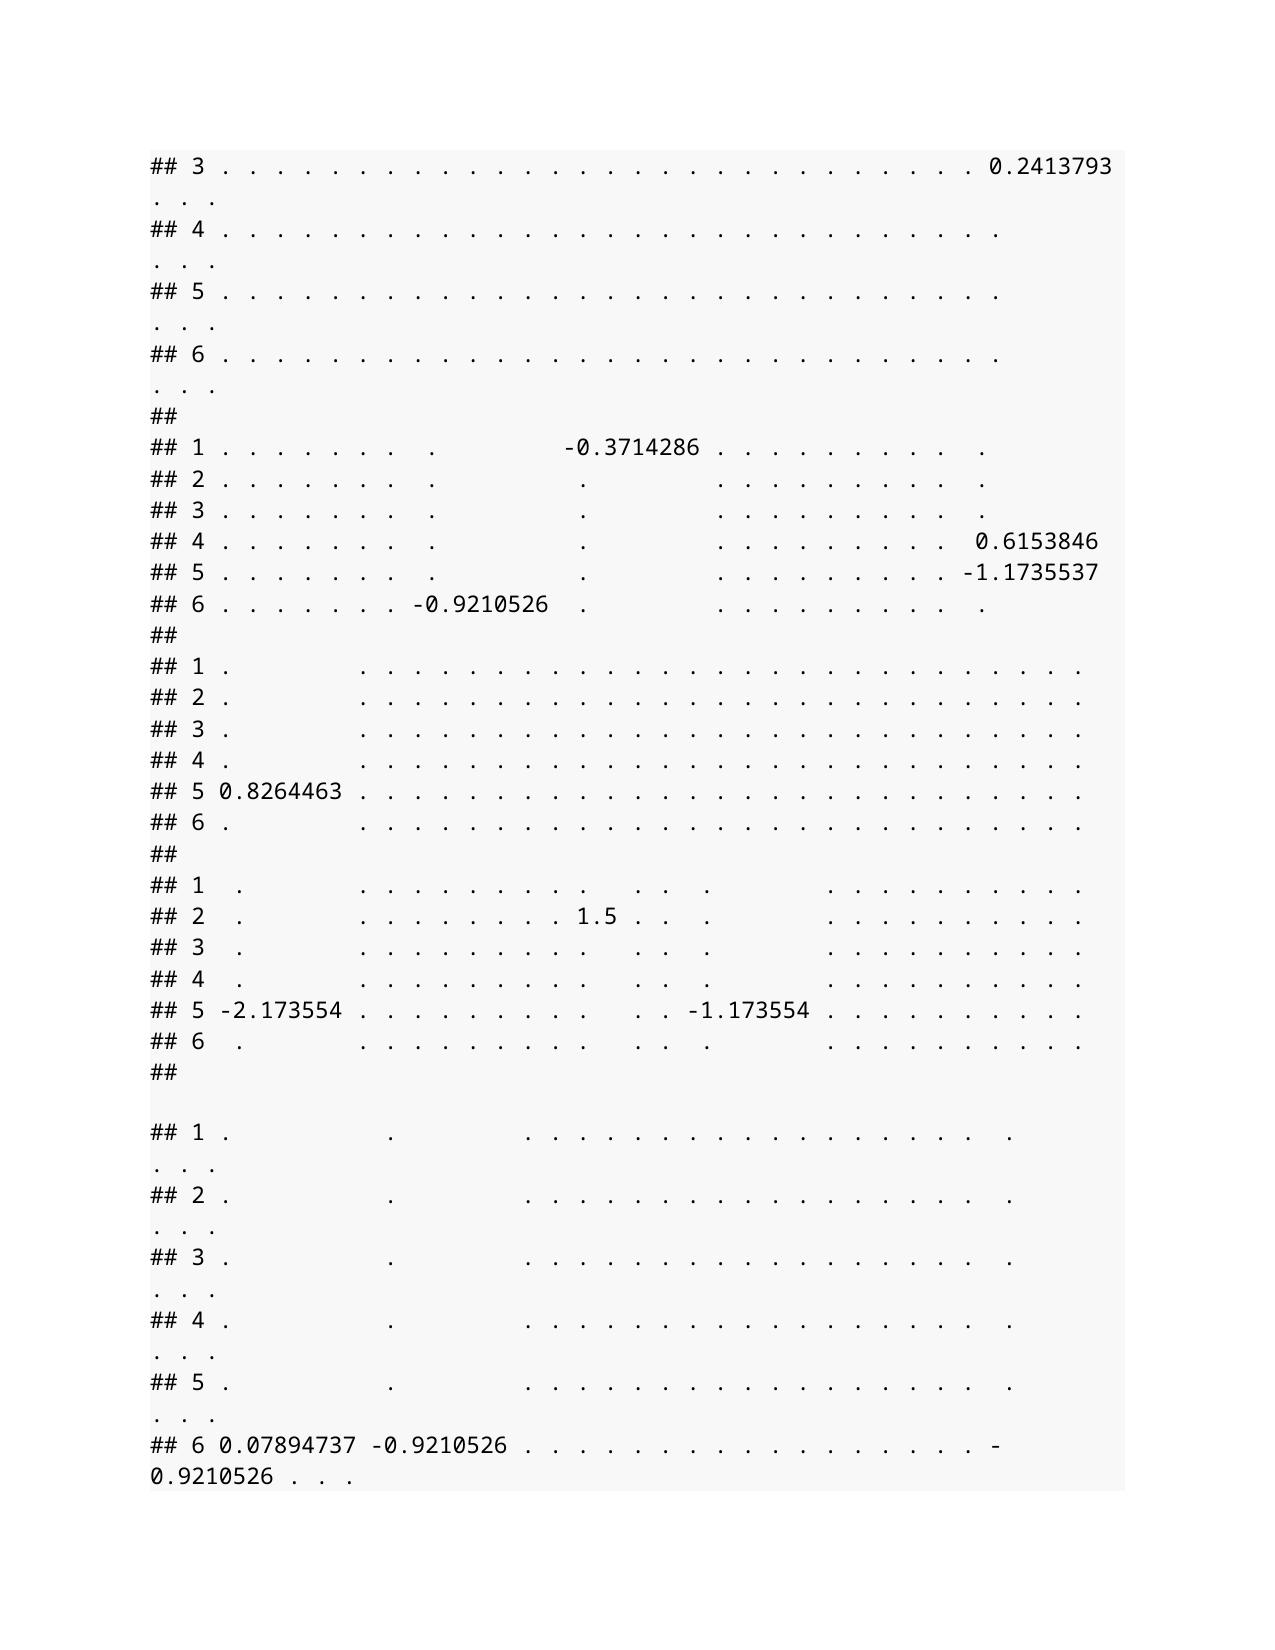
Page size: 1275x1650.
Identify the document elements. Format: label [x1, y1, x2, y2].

text [150, 150, 1125, 1491]
